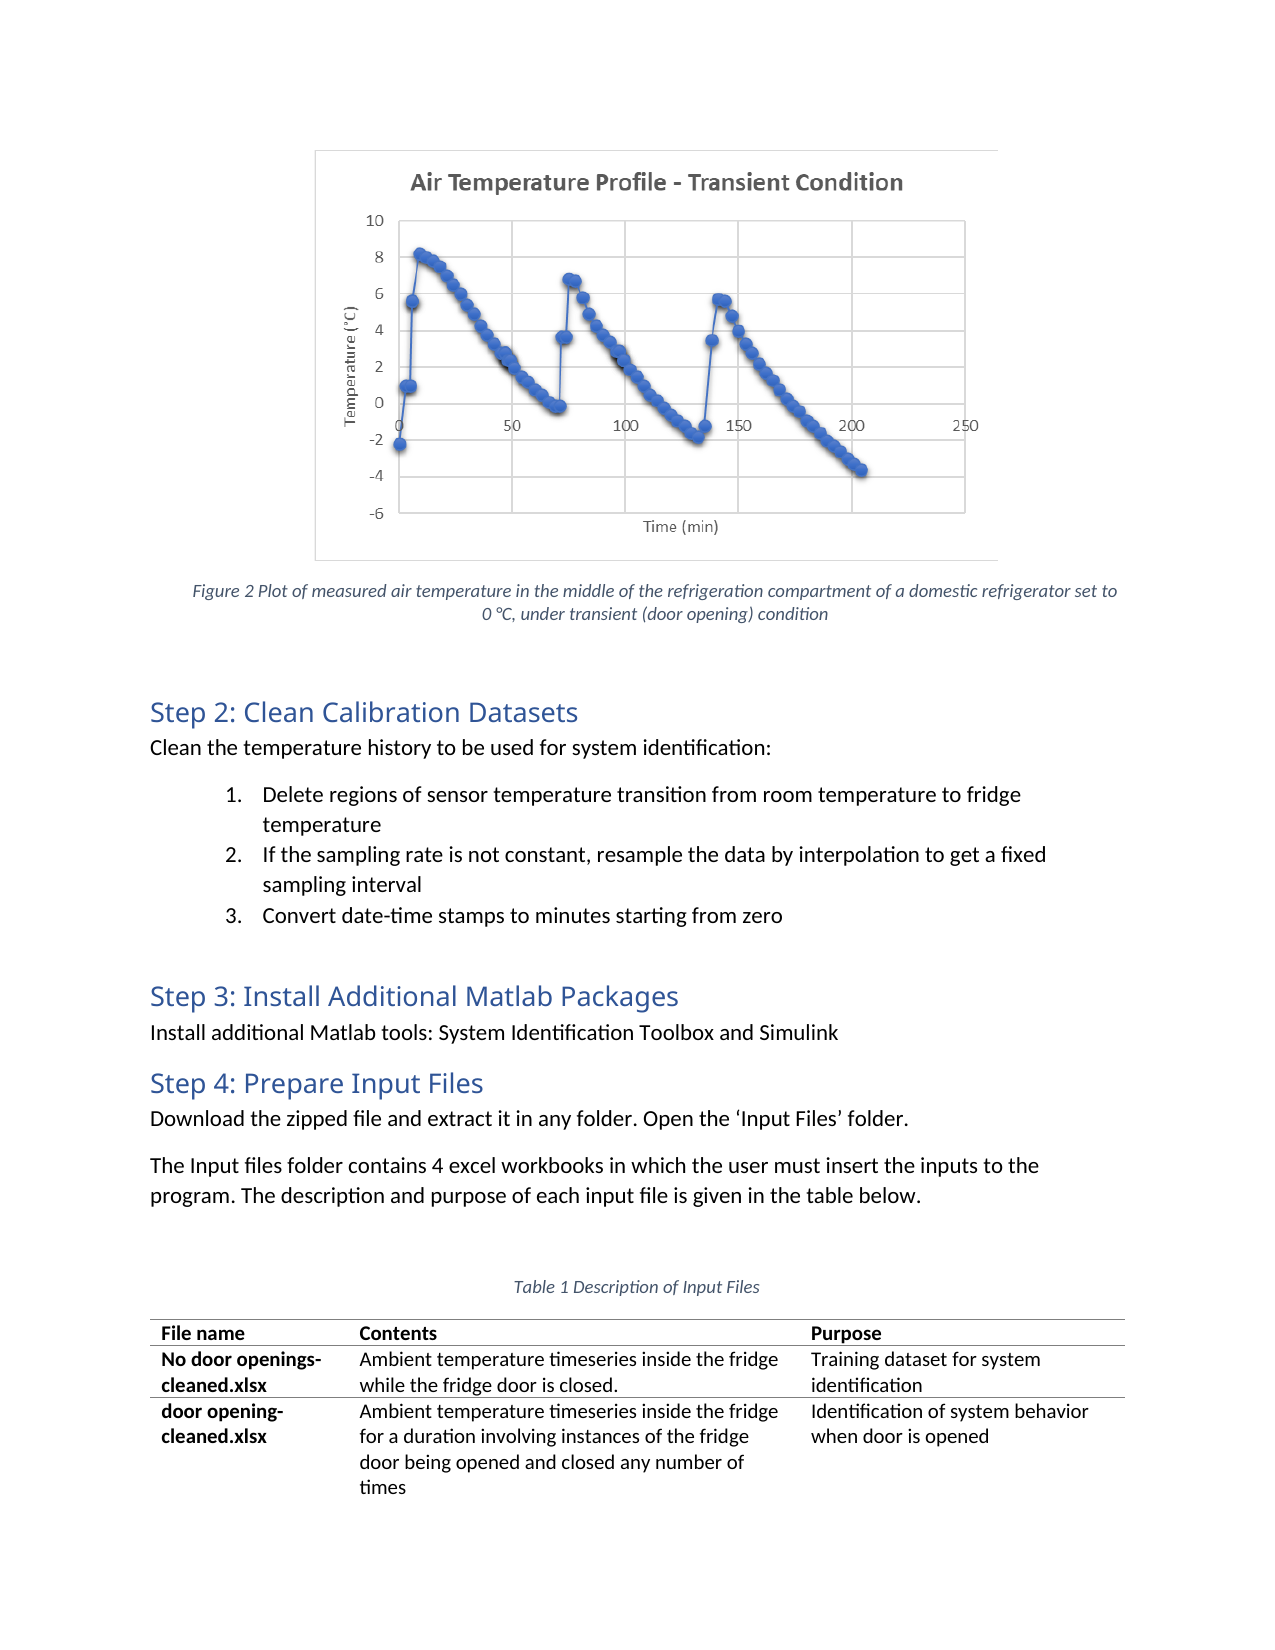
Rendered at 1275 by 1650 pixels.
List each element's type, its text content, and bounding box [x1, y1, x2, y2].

table_cell No door openings-cleaned.xlsx [150, 1346, 348, 1397]
subtitle Step 4: Prepare Input Files [150, 1064, 1125, 1101]
text Figure 2 Plot of measured air temperature in the middle of the refrigeration compartment of a domestic refrigerator set to 0 °C, under transient (door opening) condition [187, 580, 1125, 626]
picture [314, 150, 998, 561]
list Delete regions of sensor temperature transition from room temperature to fridge temperature [225, 780, 1125, 838]
subtitle Step 2: Clean Calibration Datasets [150, 693, 1125, 730]
text Install additional Matlab tools: System Identification Toolbox and Simulink [150, 1018, 1125, 1046]
table_cell Training dataset for system identification [800, 1346, 1125, 1397]
text Download the zipped file and extract it in any folder. Open the ‘Input Files’ folder. [150, 1104, 1125, 1132]
text The Input files folder contains 4 excel workbooks in which the user must insert the inputs to the program. The description and purpose of each input file is given in the table below. [150, 1151, 1125, 1209]
table_header Purpose [800, 1320, 1125, 1345]
table_cell Ambient temperature timeseries inside the fridge while the fridge door is closed. [348, 1346, 799, 1397]
table_header Contents [348, 1320, 799, 1345]
list Convert date-time stamps to minutes starting from zero [225, 901, 1125, 929]
table_cell Ambient temperature timeseries inside the fridge for a duration involving instances of the fridge door being opened and closed any number of times [348, 1398, 799, 1500]
text Clean the temperature history to be used for system identification: [150, 733, 1125, 761]
table_cell Identification of system behavior when door is opened [800, 1398, 1125, 1500]
subtitle Step 3: Install Additional Matlab Packages [150, 978, 1125, 1015]
table_cell door opening-cleaned.xlsx [150, 1398, 348, 1500]
table_header File name [150, 1320, 348, 1345]
list If the sampling rate is not constant, resample the data by interpolation to get a fixed sampling interval [225, 840, 1125, 898]
